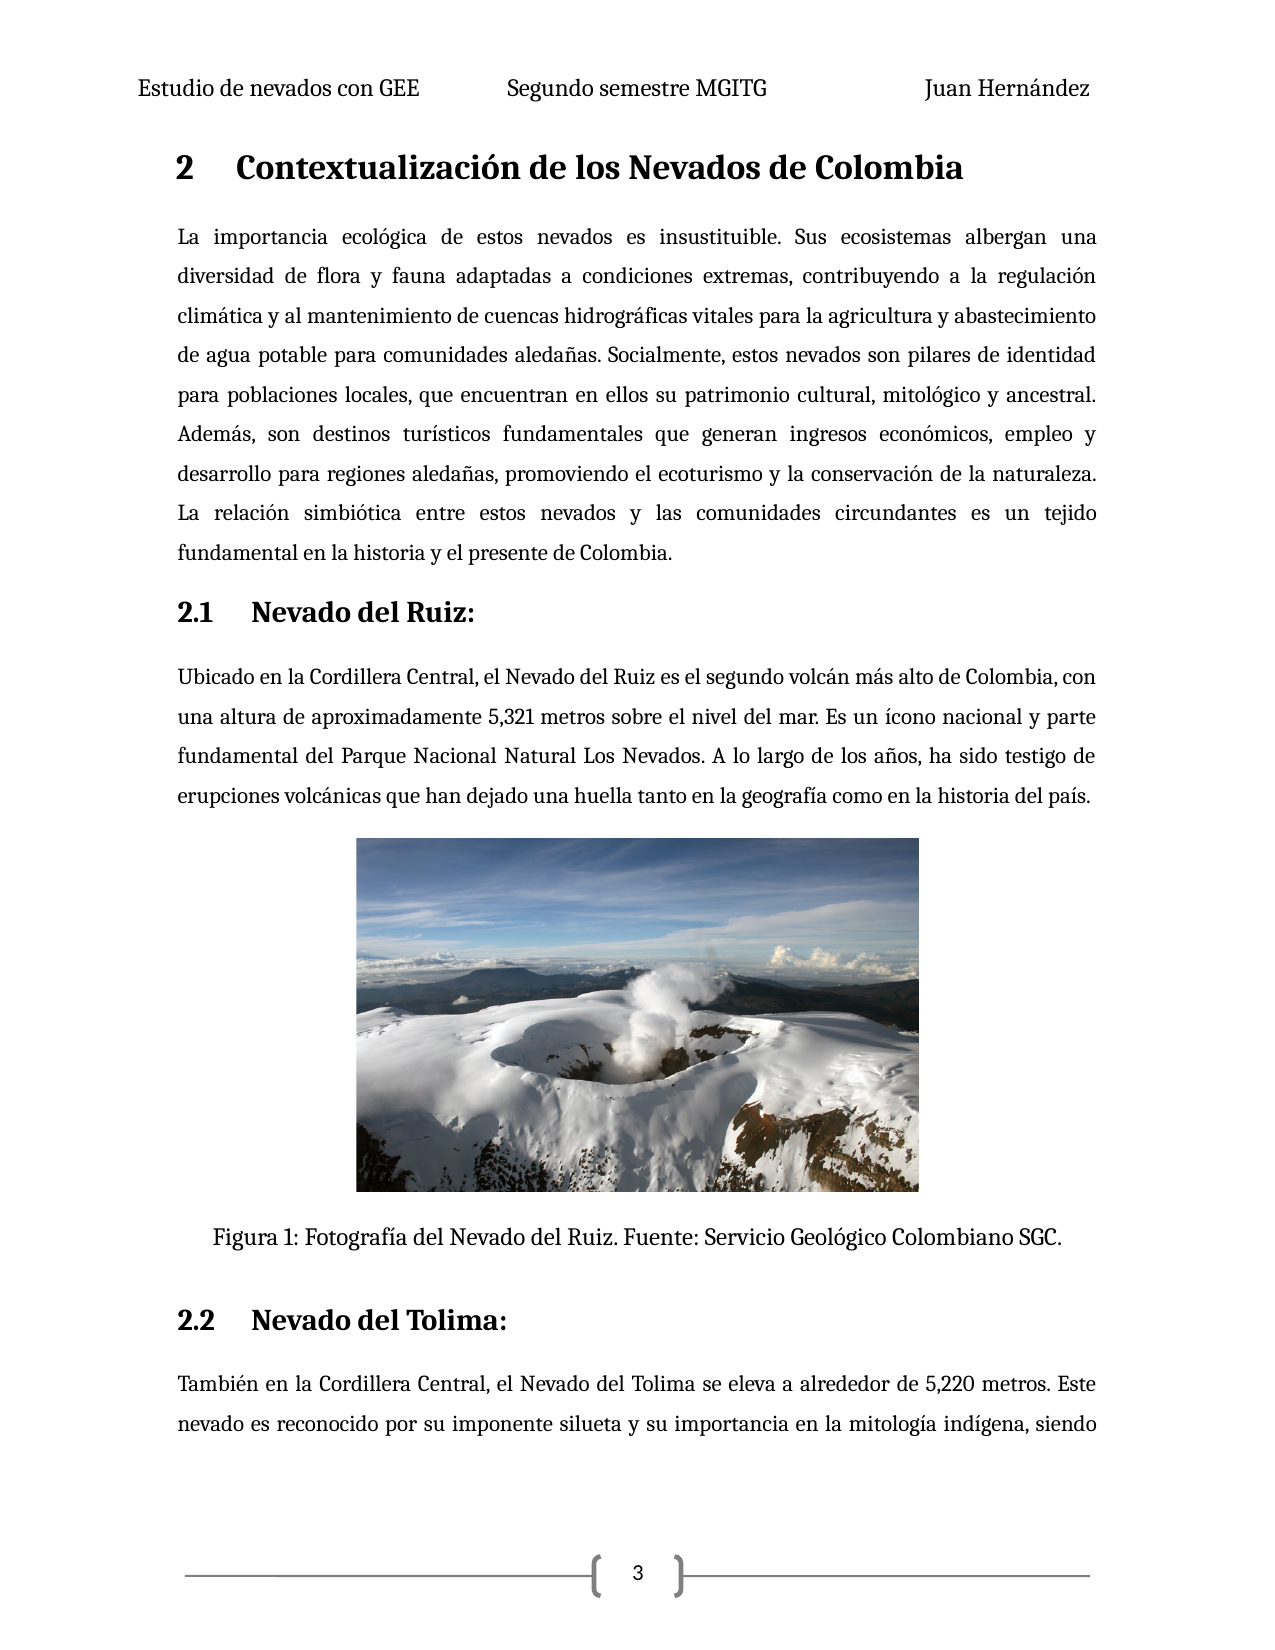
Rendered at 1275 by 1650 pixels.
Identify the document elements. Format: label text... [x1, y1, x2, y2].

picture [356, 838, 919, 1192]
text Figura 1: Fotografía del Nevado del Ruiz. Fuente: Servicio Geológico Colombiano SGC. [177, 1222, 1098, 1251]
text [177, 1371, 1098, 1437]
text La importancia ecológica de estos nevados es insustituible. Sus ecosistemas albergan una diversidad de flora y fauna adaptadas a condiciones extremas, contribuyendo a la regulación climática y al mantenimiento de cuencas hidrográficas vitales para la agricultura y abastecimiento de agua potable para comunidades aledañas. Socialmente, estos nevados son pilares de identidad para poblaciones locales, que encuentran en ellos su patrimonio cultural, mitológico y ancestral. Además, son destinos turísticos fundamentales que generan ingresos económicos, empleo y desarrollo para regiones aledañas, promoviendo el ecoturismo y la conservación de la naturaleza. La relación simbiótica entre estos nevados y las comunidades circundantes es un tejido fundamental en la historia y el presente de Colombia. [177, 224, 1098, 566]
text Ubicado en la Cordillera Central, el Nevado del Ruiz es el segundo volcán más alto de Colombia, con una altura de aproximadamente 5,321 metros sobre el nivel del mar. Es un ícono nacional y parte fundamental del Parque Nacional Natural Los Nevados. A lo largo de los años, ha sido testigo de erupciones volcánicas que han dejado una huella tanto en la geografía como en la historia del país. [177, 664, 1098, 809]
subtitle Nevado del Tolima: [177, 1303, 1098, 1338]
subtitle Contextualización de los Nevados de Colombia [176, 148, 1098, 188]
subtitle Nevado del Ruiz: [177, 596, 1098, 631]
